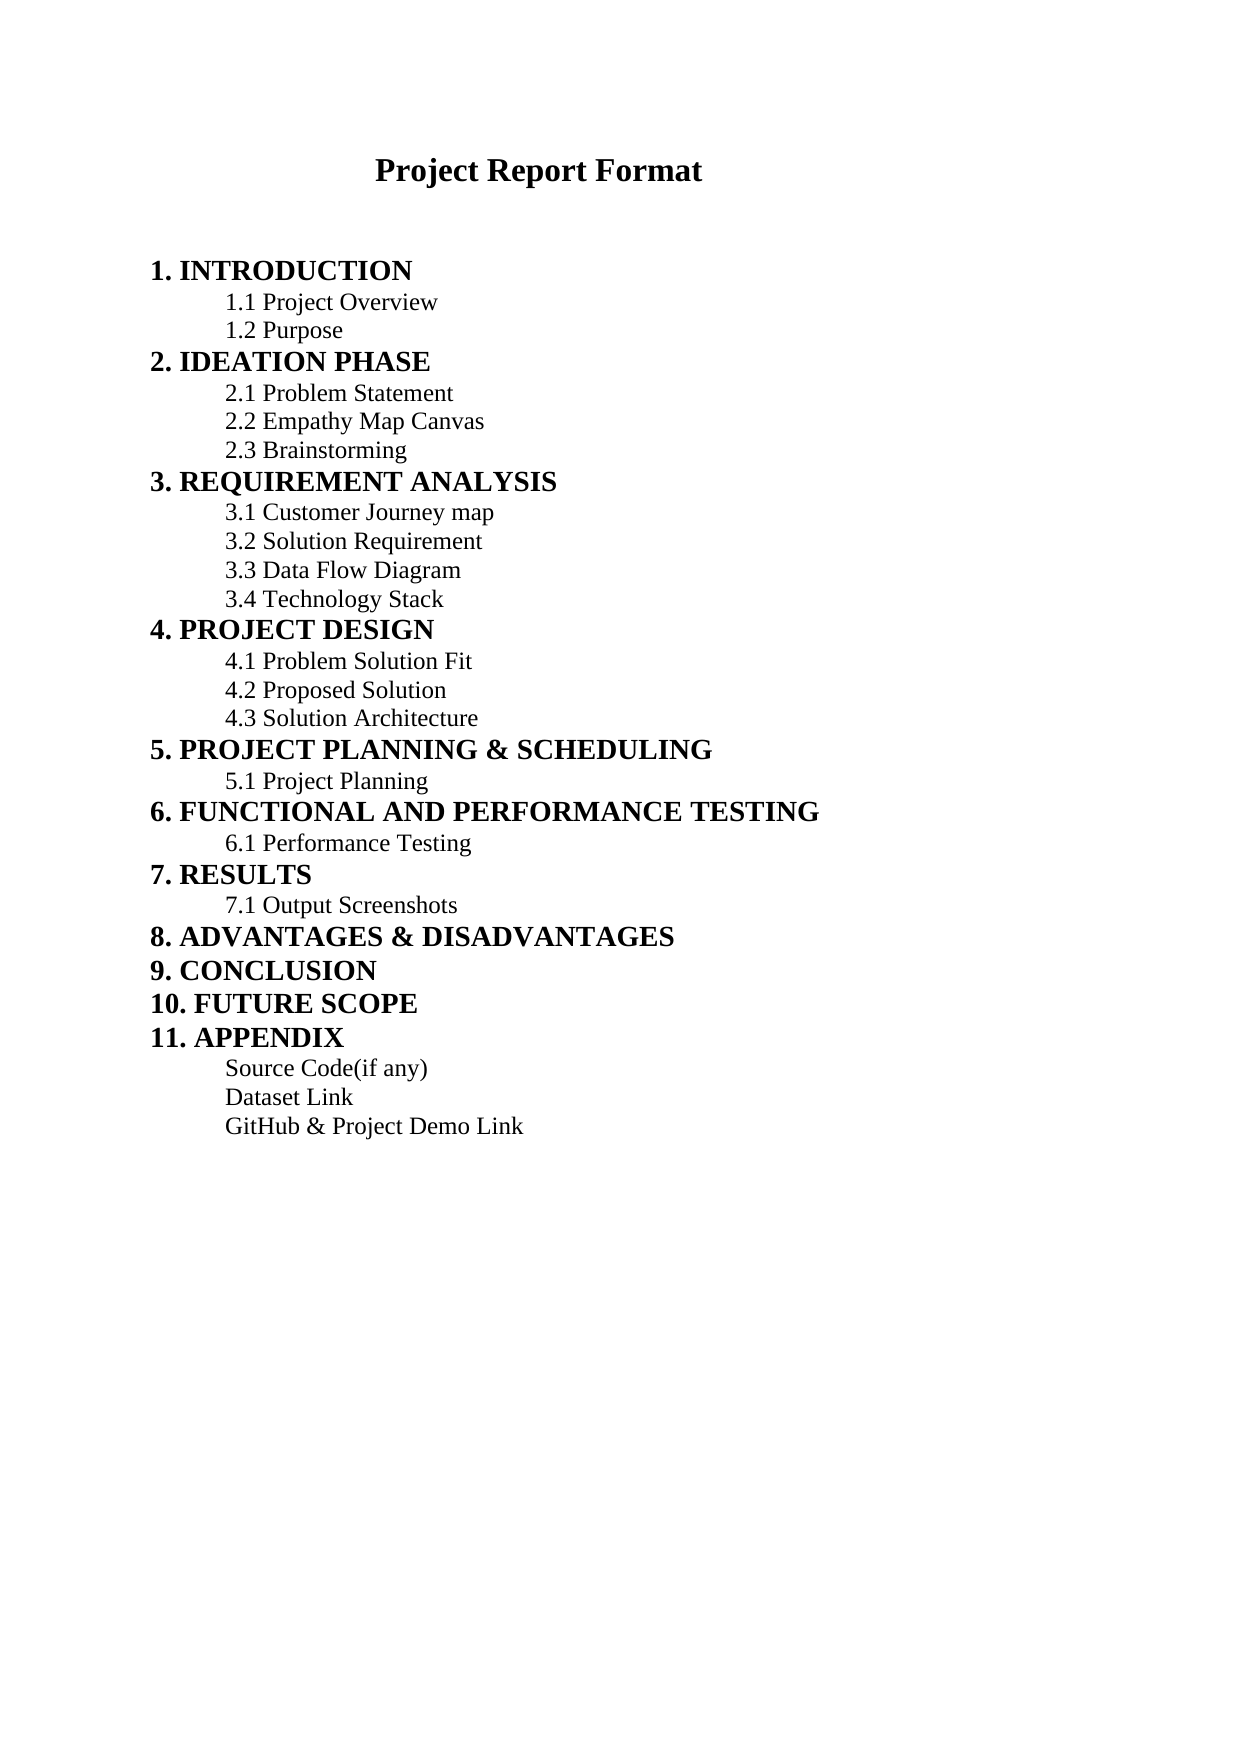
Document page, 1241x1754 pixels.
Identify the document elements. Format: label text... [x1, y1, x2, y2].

text 8. ADVANTAGES & DISADVANTAGES [150, 919, 1090, 953]
text 2.1 Problem Statement [225, 378, 1090, 406]
text 10. FUTURE SCOPE [150, 986, 1090, 1020]
text 3.4 Technology Stack [225, 584, 1090, 612]
text 5. PROJECT PLANNING & SCHEDULING [150, 732, 1090, 766]
text 1.1 Project Overview [225, 287, 1090, 315]
text 3.3 Data Flow Diagram [225, 555, 1090, 584]
text 6. FUNCTIONAL AND PERFORMANCE TESTING [150, 794, 1090, 828]
text GitHub & Project Demo Link [225, 1111, 1090, 1139]
text 7. RESULTS [150, 857, 1090, 890]
text Project Report Format [300, 150, 1090, 188]
text 1. INTRODUCTION [150, 253, 1090, 287]
text 11. APPENDIX [150, 1020, 1090, 1053]
text 3. REQUIREMENT ANALYSIS [150, 464, 1090, 497]
text 3.1 Customer Journey map [225, 497, 1090, 526]
text 1.2 Purpose [225, 315, 1090, 344]
text 5.1 Project Planning [150, 766, 1090, 794]
text 7.1 Output Screenshots [150, 890, 1090, 919]
text 4.1 Problem Solution Fit [225, 646, 1090, 675]
text Source Code(if any) [225, 1053, 1090, 1082]
text 4.2 Proposed Solution [225, 675, 1090, 703]
text 4. PROJECT DESIGN [150, 612, 1090, 646]
text 9. CONCLUSION [150, 953, 1090, 986]
text Dataset Link [225, 1082, 1090, 1111]
text 6.1 Performance Testing [150, 828, 1090, 857]
text 2. IDEATION PHASE [150, 344, 1090, 378]
text 3.2 Solution Requirement [225, 526, 1090, 555]
text 2.2 Empathy Map Canvas [225, 406, 1090, 435]
text 2.3 Brainstorming [225, 435, 1090, 464]
text 4.3 Solution Architecture [225, 703, 1090, 732]
